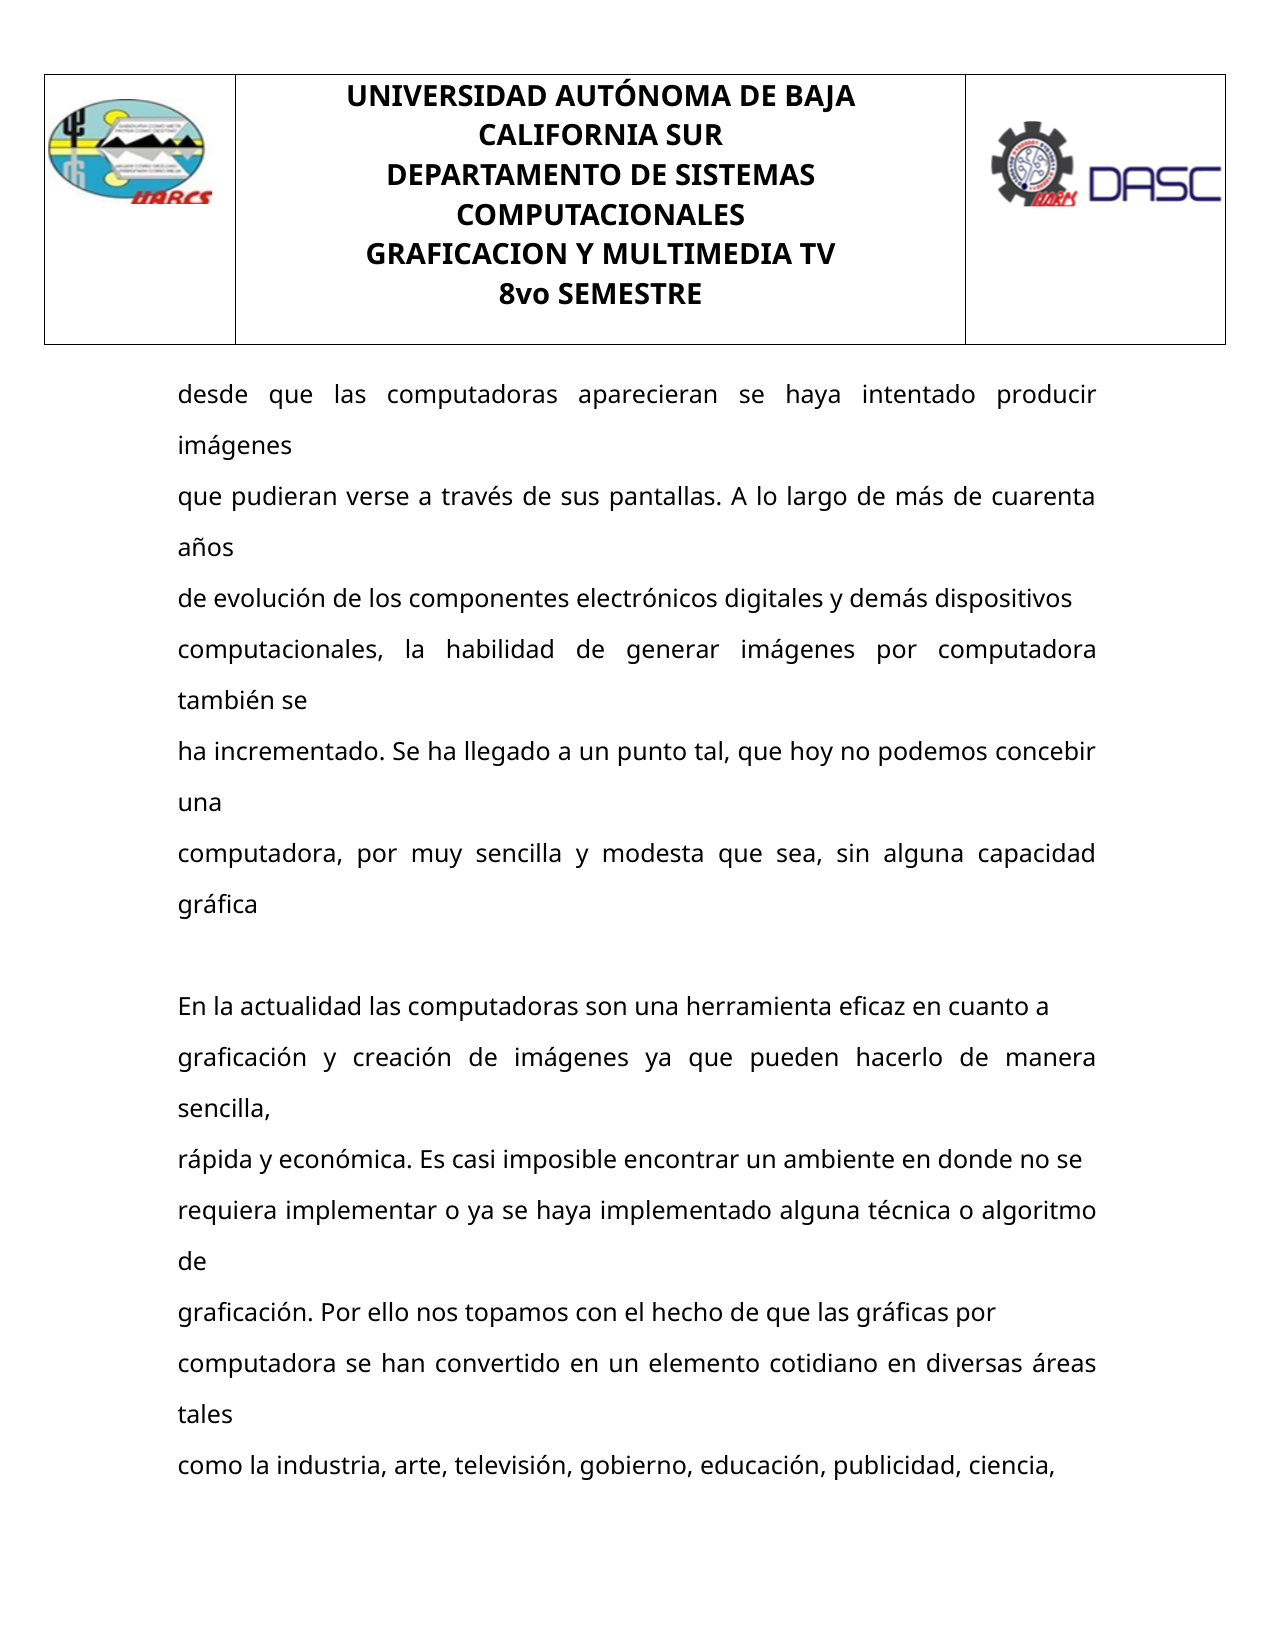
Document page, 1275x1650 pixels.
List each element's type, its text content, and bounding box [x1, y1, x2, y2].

text En la actualidad las computadoras son una herramienta eficaz en cuanto a [177, 988, 1098, 1022]
text computacionales, la habilidad de generar imágenes por computadora también se [177, 632, 1098, 717]
text graficación. Por ello nos topamos con el hecho de que las gráficas por [177, 1294, 1098, 1329]
text que pudieran verse a través de sus pantallas. A lo largo de más de cuarenta años [177, 478, 1098, 564]
text como la industria, arte, televisión, gobierno, educación, publicidad, ciencia, [177, 1448, 1098, 1482]
text requiera implementar o ya se haya implementado alguna técnica o algoritmo de [177, 1192, 1098, 1278]
text de evolución de los componentes electrónicos digitales y demás dispositivos [177, 581, 1098, 615]
text graficación y creación de imágenes ya que pueden hacerlo de manera sencilla, [177, 1039, 1098, 1124]
text desde que las computadoras aparecieran se haya intentado producir imágenes [177, 376, 1098, 462]
picture [989, 121, 1224, 206]
picture [46, 99, 212, 203]
text rápida y económica. Es casi imposible encontrar un ambiente en donde no se [177, 1141, 1098, 1176]
text ha incrementado. Se ha llegado a un punto tal, que hoy no podemos concebir una [177, 734, 1098, 819]
text computadora se han convertido en un elemento cotidiano en diversas áreas tales [177, 1346, 1098, 1431]
text computadora, por muy sencilla y modesta que sea, sin alguna capacidad gráfica [177, 836, 1098, 921]
